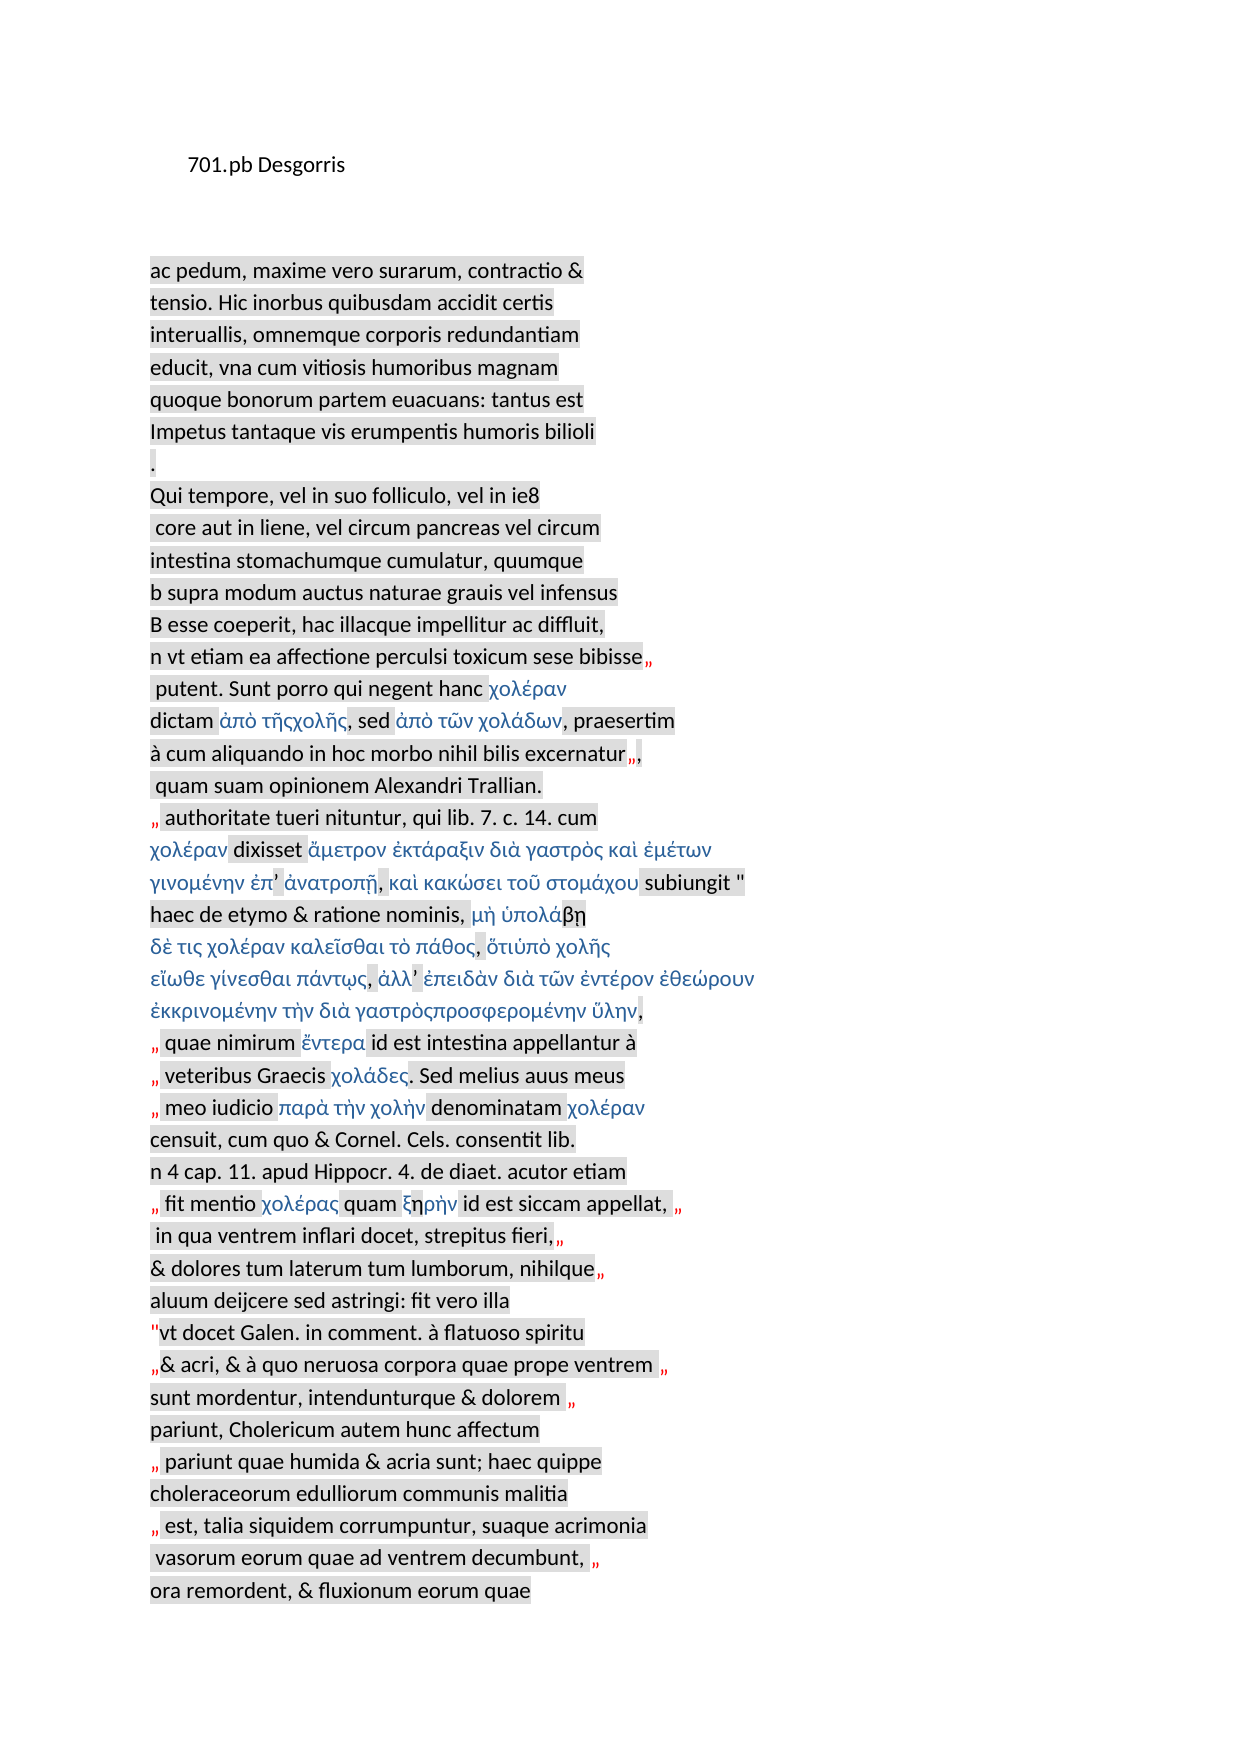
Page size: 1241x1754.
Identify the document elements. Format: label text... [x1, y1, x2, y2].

text pb Desgorris [187, 150, 1090, 178]
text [150, 256, 1090, 1604]
